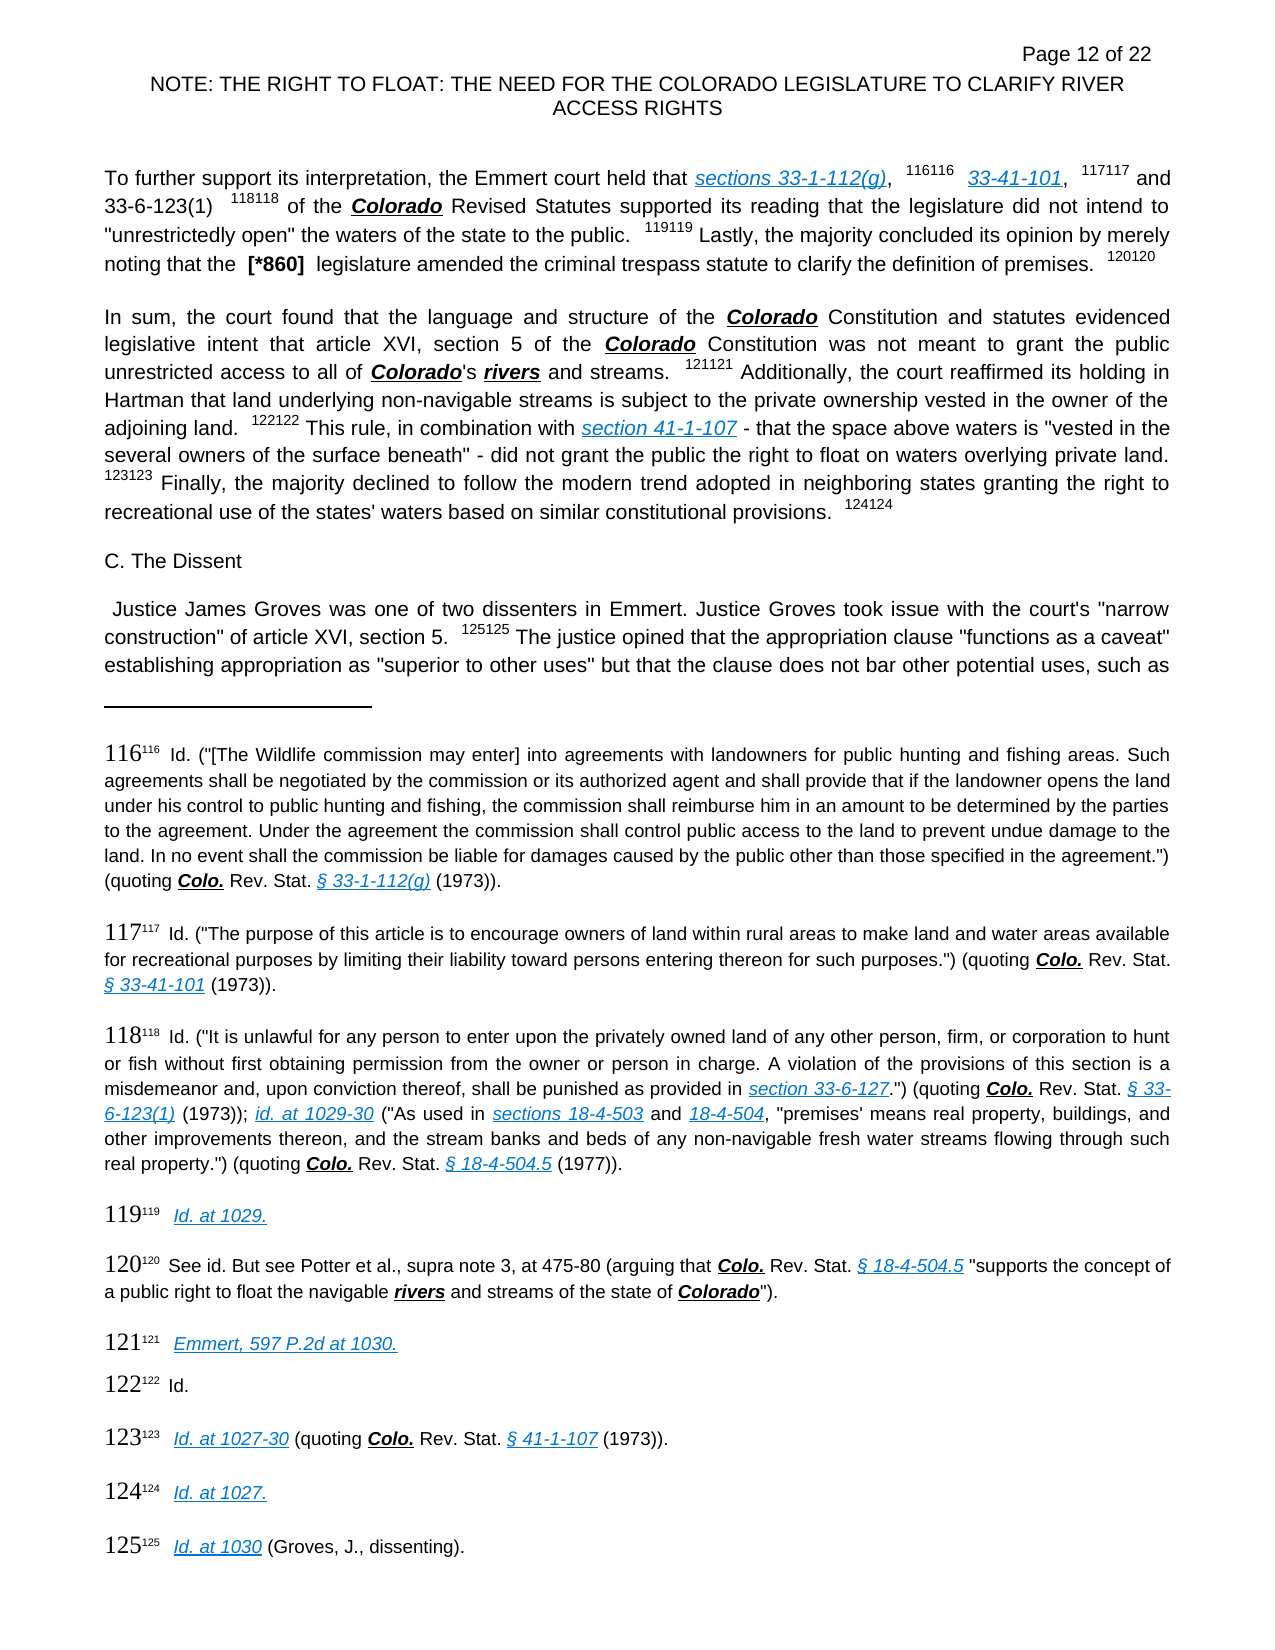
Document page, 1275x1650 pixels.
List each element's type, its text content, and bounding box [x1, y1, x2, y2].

text In sum, the court found that the language and structure of the Colorado Constitution and statutes evidenced legislative intent that article XVI, section 5 of the Colorado Constitution was not meant to grant the public unrestricted access to all of Colorado's rivers and streams. 121 Additionally, the court reaffirmed its holding in Hartman that land underlying non-navigable streams is subject to the private ownership vested in the owner of the adjoining land. 122 This rule, in combination with section 41-1-107 - that the space above waters is "vested in the several owners of the surface beneath" - did not grant the public the right to float on waters overlying private land. 123 Finally, the majority declined to follow the modern trend adopted in neighboring states granting the right to recreational use of the states' waters based on similar constitutional provisions. 124 [104, 301, 1171, 525]
text To further support its interpretation, the Emmert court held that sections 33-1-112(g), 116 33-41-101, 117 and 33-6-123(1) 118 of the Colorado Revised Statutes supported its reading that the legislature did not intend to "unrestrictedly open" the waters of the state to the public. 119 Lastly, the majority concluded its opinion by merely noting that the [*860] legislature amended the criminal trespass statute to clarify the definition of premises. 120 [104, 161, 1171, 276]
text Justice James Groves was one of two dissenters in Emmert. Justice Groves took issue with the court's "narrow construction" of article XVI, section 5. 125 The justice opined that the appropriation clause "functions as a caveat" establishing appropriation as "superior to other uses" but that the clause does not bar other potential uses, such as recreation. 126 Justice Groves reasoned that if the legislature intended section 5 to apply only to appropriation, it would have clearly said so. 127 [104, 593, 1171, 676]
text C. The Dissent [104, 546, 1171, 573]
